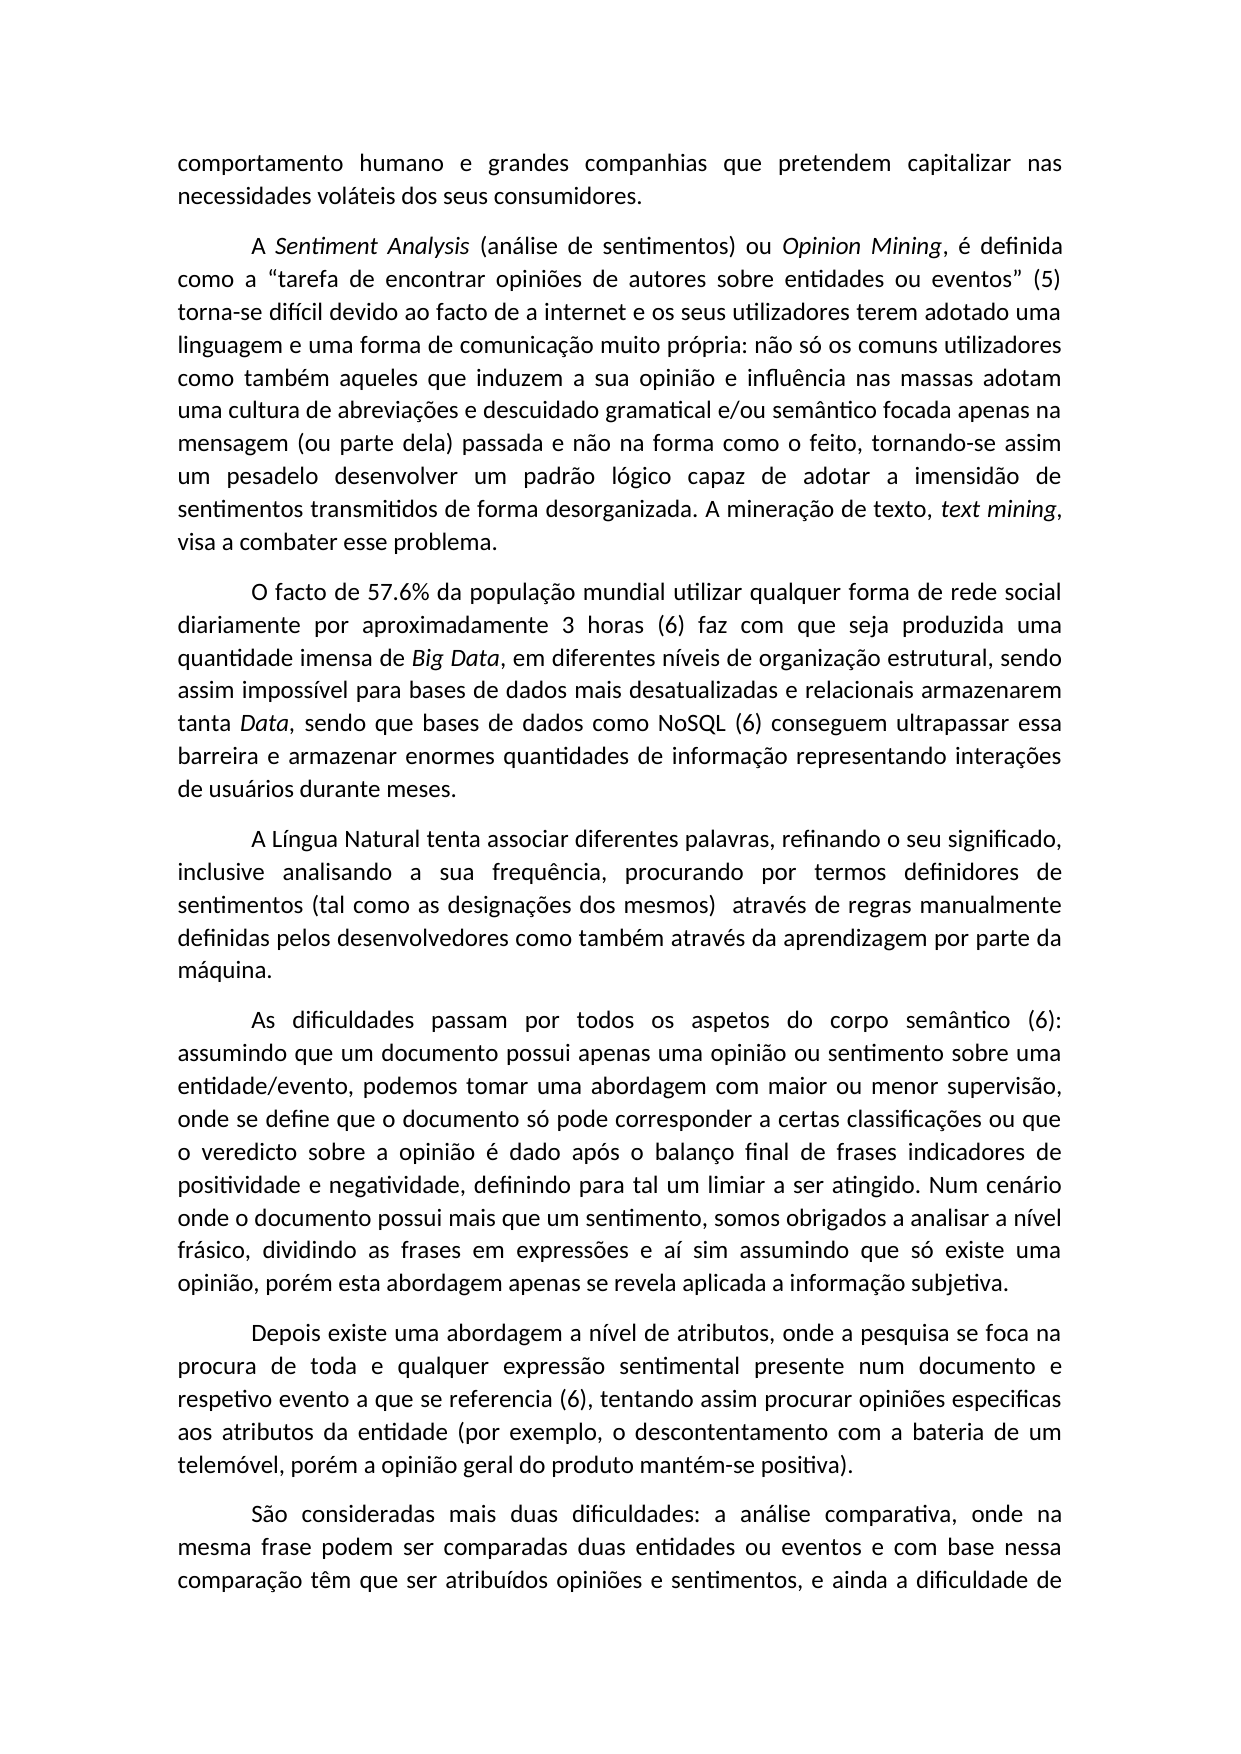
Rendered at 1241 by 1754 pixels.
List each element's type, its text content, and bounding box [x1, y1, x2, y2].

text A Sentiment Analysis (análise de sentimentos) ou Opinion Mining, é definida como a “tarefa de encontrar opiniões de autores sobre entidades ou eventos” (5) torna-se difícil devido ao facto de a internet e os seus utilizadores terem adotado uma linguagem e uma forma de comunicação muito própria: não só os comuns utilizadores como também aqueles que induzem a sua opinião e influência nas massas adotam uma cultura de abreviações e descuidado gramatical e/ou semântico focada apenas na mensagem (ou parte dela) passada e não na forma como o feito, tornando-se assim um pesadelo desenvolver um padrão lógico capaz de adotar a imensidão de sentimentos transmitidos de forma desorganizada. A mineração de texto, text mining, visa a combater esse problema. [177, 230, 1063, 557]
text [177, 148, 1063, 211]
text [177, 1498, 1063, 1595]
text As dificuldades passam por todos os aspetos do corpo semântico (6): assumindo que um documento possui apenas uma opinião ou sentimento sobre uma entidade/evento, podemos tomar uma abordagem com maior ou menor supervisão, onde se define que o documento só pode corresponder a certas classificações ou que o veredicto sobre a opinião é dado após o balanço final de frases indicadores de positividade e negatividade, definindo para tal um limiar a ser atingido. Num cenário onde o documento possui mais que um sentimento, somos obrigados a analisar a nível frásico, dividindo as frases em expressões e aí sim assumindo que só existe uma opinião, porém esta abordagem apenas se revela aplicada a informação subjetiva. [177, 1004, 1063, 1298]
text A Língua Natural tenta associar diferentes palavras, refinando o seu significado, inclusive analisando a sua frequência, procurando por termos definidores de sentimentos (tal como as designações dos mesmos) através de regras manualmente definidas pelos desenvolvedores como também através da aprendizagem por parte da máquina. [177, 823, 1063, 985]
text Depois existe uma abordagem a nível de atributos, onde a pesquisa se foca na procura de toda e qualquer expressão sentimental presente num documento e respetivo evento a que se referencia (6), tentando assim procurar opiniões especificas aos atributos da entidade (por exemplo, o descontentamento com a bateria de um telemóvel, porém a opinião geral do produto mantém-se positiva). [177, 1317, 1063, 1479]
text O facto de 57.6% da população mundial utilizar qualquer forma de rede social diariamente por aproximadamente 3 horas (6) faz com que seja produzida uma quantidade imensa de Big Data, em diferentes níveis de organização estrutural, sendo assim impossível para bases de dados mais desatualizadas e relacionais armazenarem tanta Data, sendo que bases de dados como NoSQL (6) conseguem ultrapassar essa barreira e armazenar enormes quantidades de informação representando interações de usuários durante meses. [177, 576, 1063, 804]
